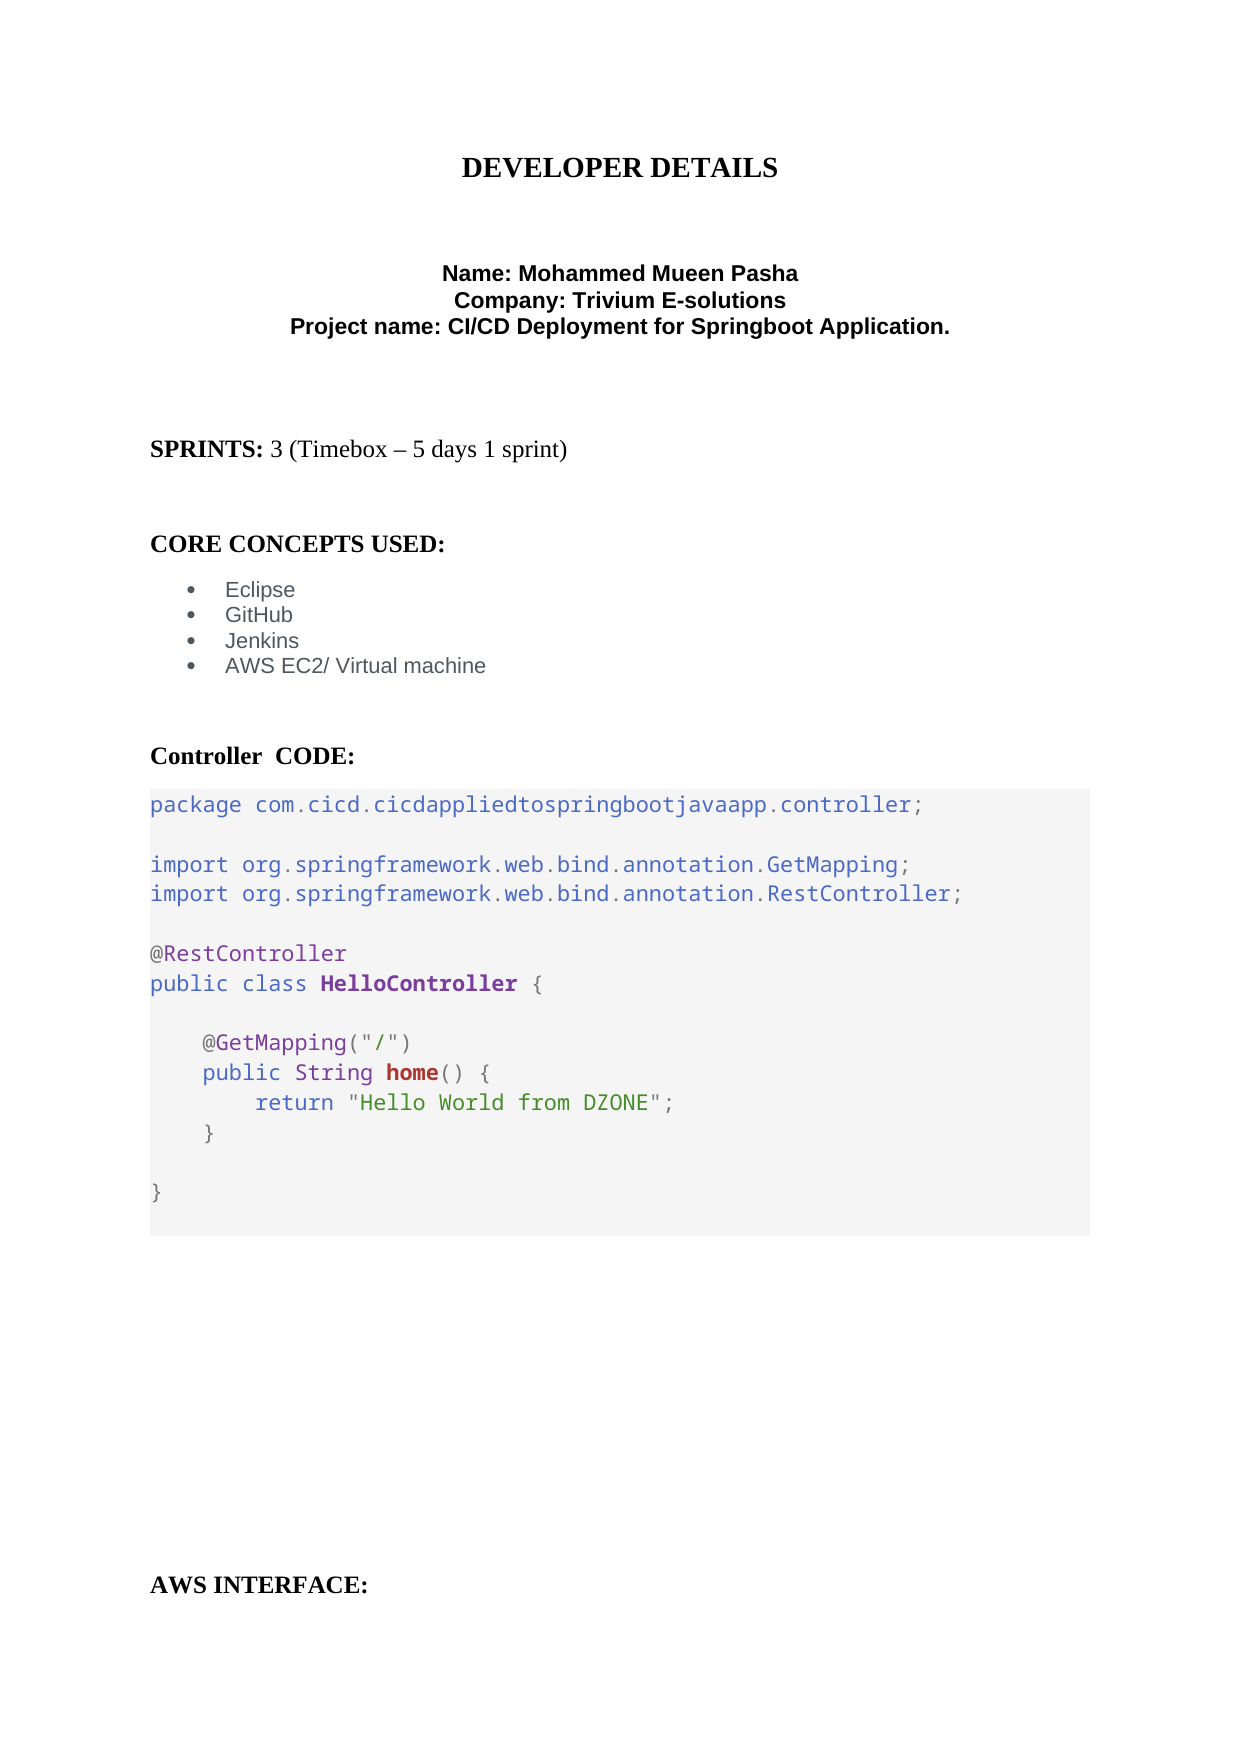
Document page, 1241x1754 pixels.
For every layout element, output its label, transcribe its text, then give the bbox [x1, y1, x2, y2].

text public String home() { [150, 1057, 1090, 1087]
list Eclipse [187, 577, 1090, 602]
text Company: Trivium E-solutions [150, 287, 1090, 313]
text AWS INTERFACE: [150, 1570, 1090, 1598]
text Controller CODE: [150, 741, 1090, 770]
text @RestController [150, 938, 1090, 968]
list AWS EC2/ Virtual machine [187, 653, 1090, 678]
text package com.cicd.cicdappliedtospringbootjavaapp.controller; [150, 789, 1090, 819]
text import org.springframework.web.bind.annotation.RestController; [150, 878, 1090, 908]
list GitHub [187, 602, 1090, 627]
list Jenkins [187, 627, 1090, 653]
text Name: Mohammed Mueen Pasha [150, 260, 1090, 287]
text } [150, 1117, 1090, 1146]
text public class HelloController { [150, 968, 1090, 997]
text return "Hello World from DZONE"; [150, 1087, 1090, 1117]
text @GetMapping("/") [150, 1027, 1090, 1057]
text Project name: CI/CD Deployment for Springboot Application. [150, 313, 1090, 339]
text CORE CONCEPTS USED: [150, 529, 1090, 558]
text } [150, 1176, 1090, 1206]
text import org.springframework.web.bind.annotation.GetMapping; [150, 848, 1090, 878]
text SPRINTS: 3 (Timebox – 5 days 1 sprint) [150, 434, 1090, 463]
text DEVELOPER DETAILS [150, 150, 1090, 183]
